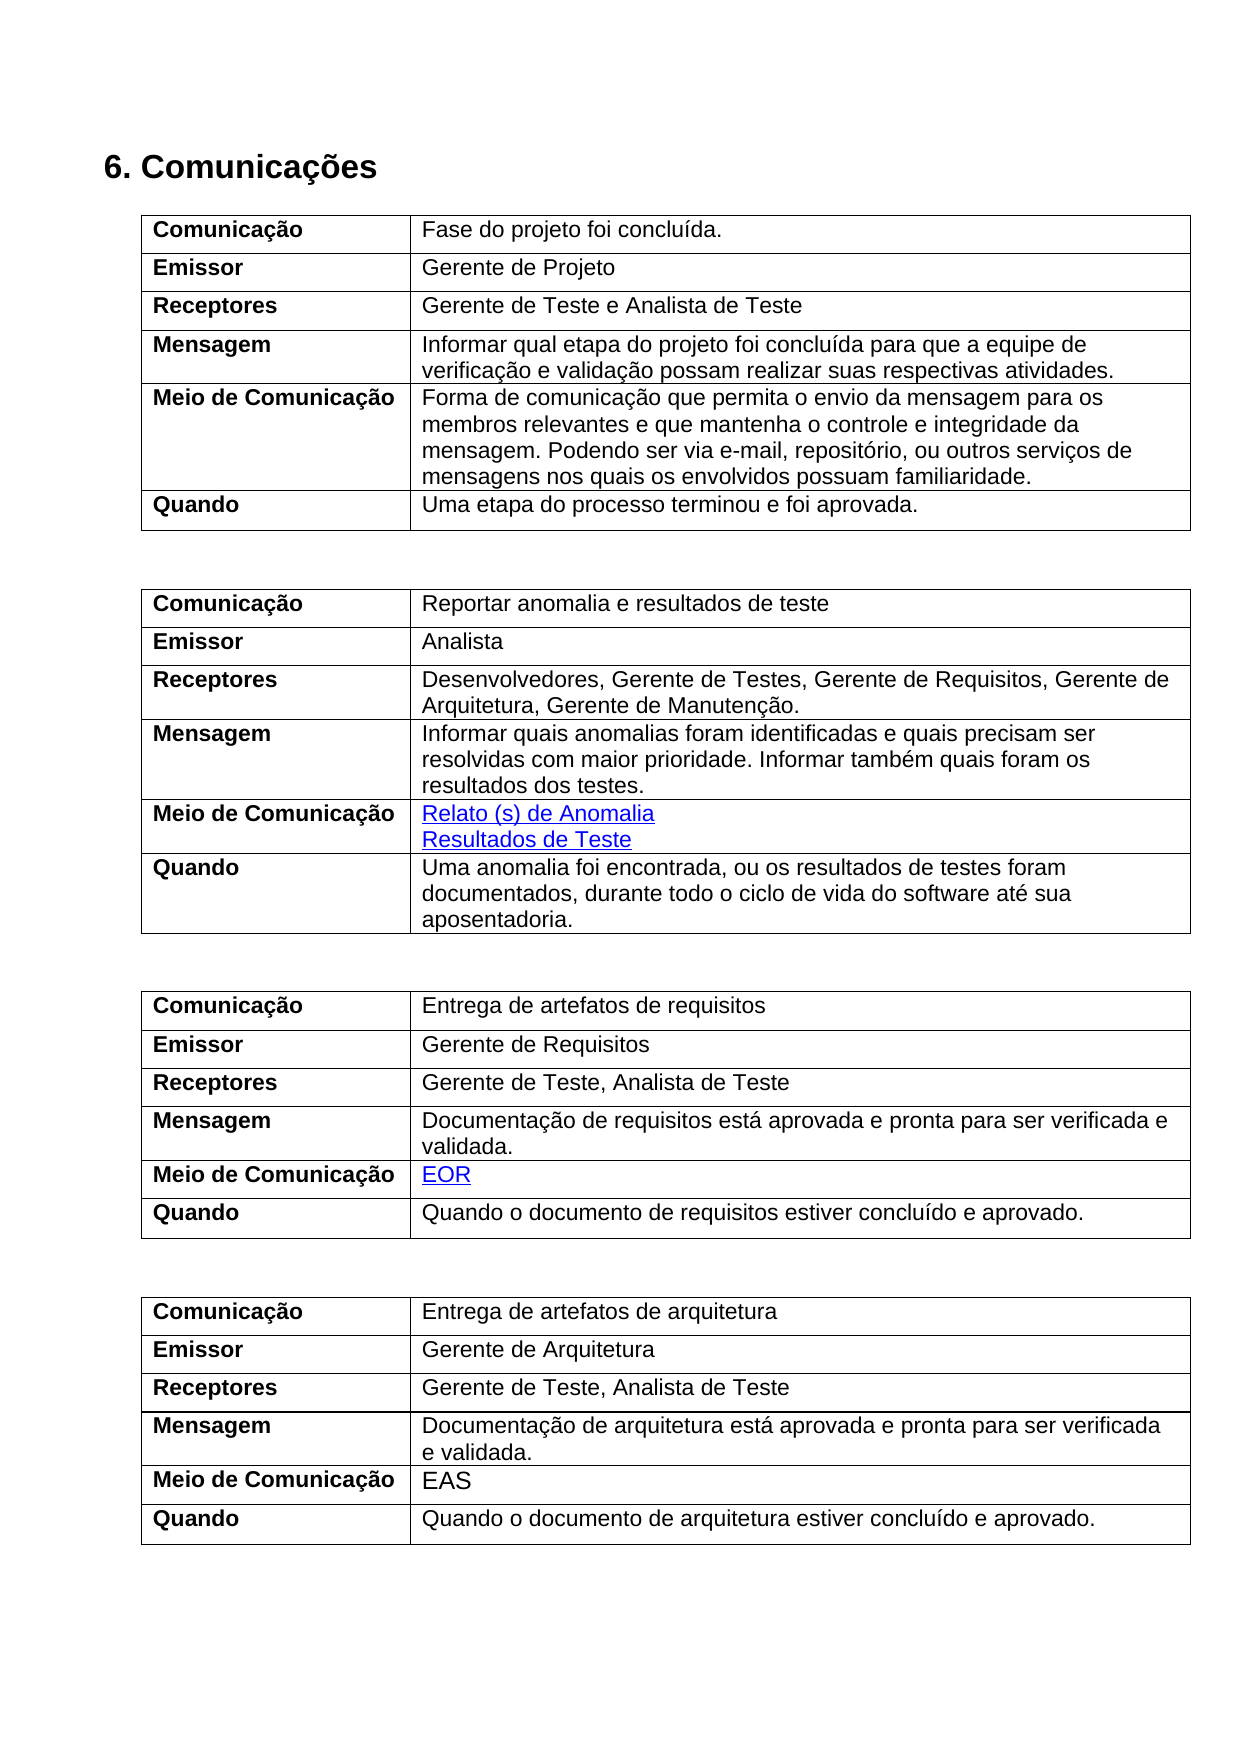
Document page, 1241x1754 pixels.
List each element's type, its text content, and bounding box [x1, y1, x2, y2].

table_cell Quando [142, 1505, 410, 1544]
table_cell Receptores [142, 292, 410, 329]
table_cell Emissor [142, 628, 410, 665]
table_header Comunicação [142, 590, 410, 627]
table_cell Mensagem [142, 1107, 410, 1160]
table_cell Mensagem [142, 331, 410, 383]
table_cell Emissor [142, 254, 410, 291]
table_cell Meio de Comunicação [142, 1161, 410, 1198]
table_cell EAS [411, 1466, 1190, 1503]
table_cell Analista [411, 628, 1190, 665]
table_cell Receptores [142, 1069, 410, 1106]
table_header Comunicação [142, 992, 410, 1029]
table_cell Meio de Comunicação [142, 384, 410, 490]
table_cell Quando [142, 854, 410, 933]
table_cell Gerente de Teste, Analista de Teste [411, 1069, 1190, 1106]
table_header Fase do projeto foi concluída. [411, 216, 1190, 253]
table_header Comunicação [142, 1298, 410, 1335]
table_cell Informar quais anomalias foram identificadas e quais precisam ser resolvidas com maior prioridade. Informar também quais foram os resultados dos testes. [411, 720, 1190, 799]
table_header Entrega de artefatos de requisitos [411, 992, 1190, 1029]
table_cell Documentação de arquitetura está aprovada e pronta para ser verificada e validada. [411, 1413, 1190, 1465]
table_cell Meio de Comunicação [142, 800, 410, 853]
table_cell Gerente de Projeto [411, 254, 1190, 291]
table_cell Quando [142, 1199, 410, 1238]
table_cell Relato (s) de Anomalia Resultados de Teste [411, 800, 1190, 853]
table_cell Gerente de Teste e Analista de Teste [411, 292, 1190, 329]
table_cell Emissor [142, 1031, 410, 1068]
table_cell Quando [142, 491, 410, 530]
table_cell Desenvolvedores, Gerente de Testes, Gerente de Requisitos, Gerente de Arquitetura, Gerente de Manutenção. [411, 666, 1190, 719]
table_cell Gerente de Teste, Analista de Teste [411, 1374, 1190, 1411]
table_cell Receptores [142, 1374, 410, 1411]
table_cell Uma anomalia foi encontrada, ou os resultados de testes foram documentados, durante todo o ciclo de vida do software até sua aposentadoria. [411, 854, 1190, 933]
table_header Comunicação [142, 216, 410, 253]
table_header Entrega de artefatos de arquitetura [411, 1298, 1190, 1335]
table_cell Gerente de Requisitos [411, 1031, 1190, 1068]
table_cell Mensagem [142, 1413, 410, 1465]
table_cell Mensagem [142, 720, 410, 799]
table_cell Documentação de requisitos está aprovada e pronta para ser verificada e validada. [411, 1107, 1190, 1160]
table_header Reportar anomalia e resultados de teste [411, 590, 1190, 627]
table_cell Meio de Comunicação [142, 1466, 410, 1503]
table_cell Emissor [142, 1336, 410, 1373]
table_cell Gerente de Arquitetura [411, 1336, 1190, 1373]
subtitle 6. Comunicações [103, 148, 1152, 186]
table_cell EOR [411, 1161, 1190, 1198]
table_cell Uma etapa do processo terminou e foi aprovada. [411, 491, 1190, 530]
table_cell Quando o documento de arquitetura estiver concluído e aprovado. [411, 1505, 1190, 1544]
table_cell Forma de comunicação que permita o envio da mensagem para os membros relevantes e que mantenha o controle e integridade da mensagem. Podendo ser via e-mail, repositório, ou outros serviços de mensagens nos quais os envolvidos possuam familiaridade. [411, 384, 1190, 490]
table_cell Receptores [142, 666, 410, 719]
table_cell Quando o documento de requisitos estiver concluído e aprovado. [411, 1199, 1190, 1238]
table_cell Informar qual etapa do projeto foi concluída para que a equipe de verificação e validação possam realizar suas respectivas atividades. [411, 331, 1190, 383]
